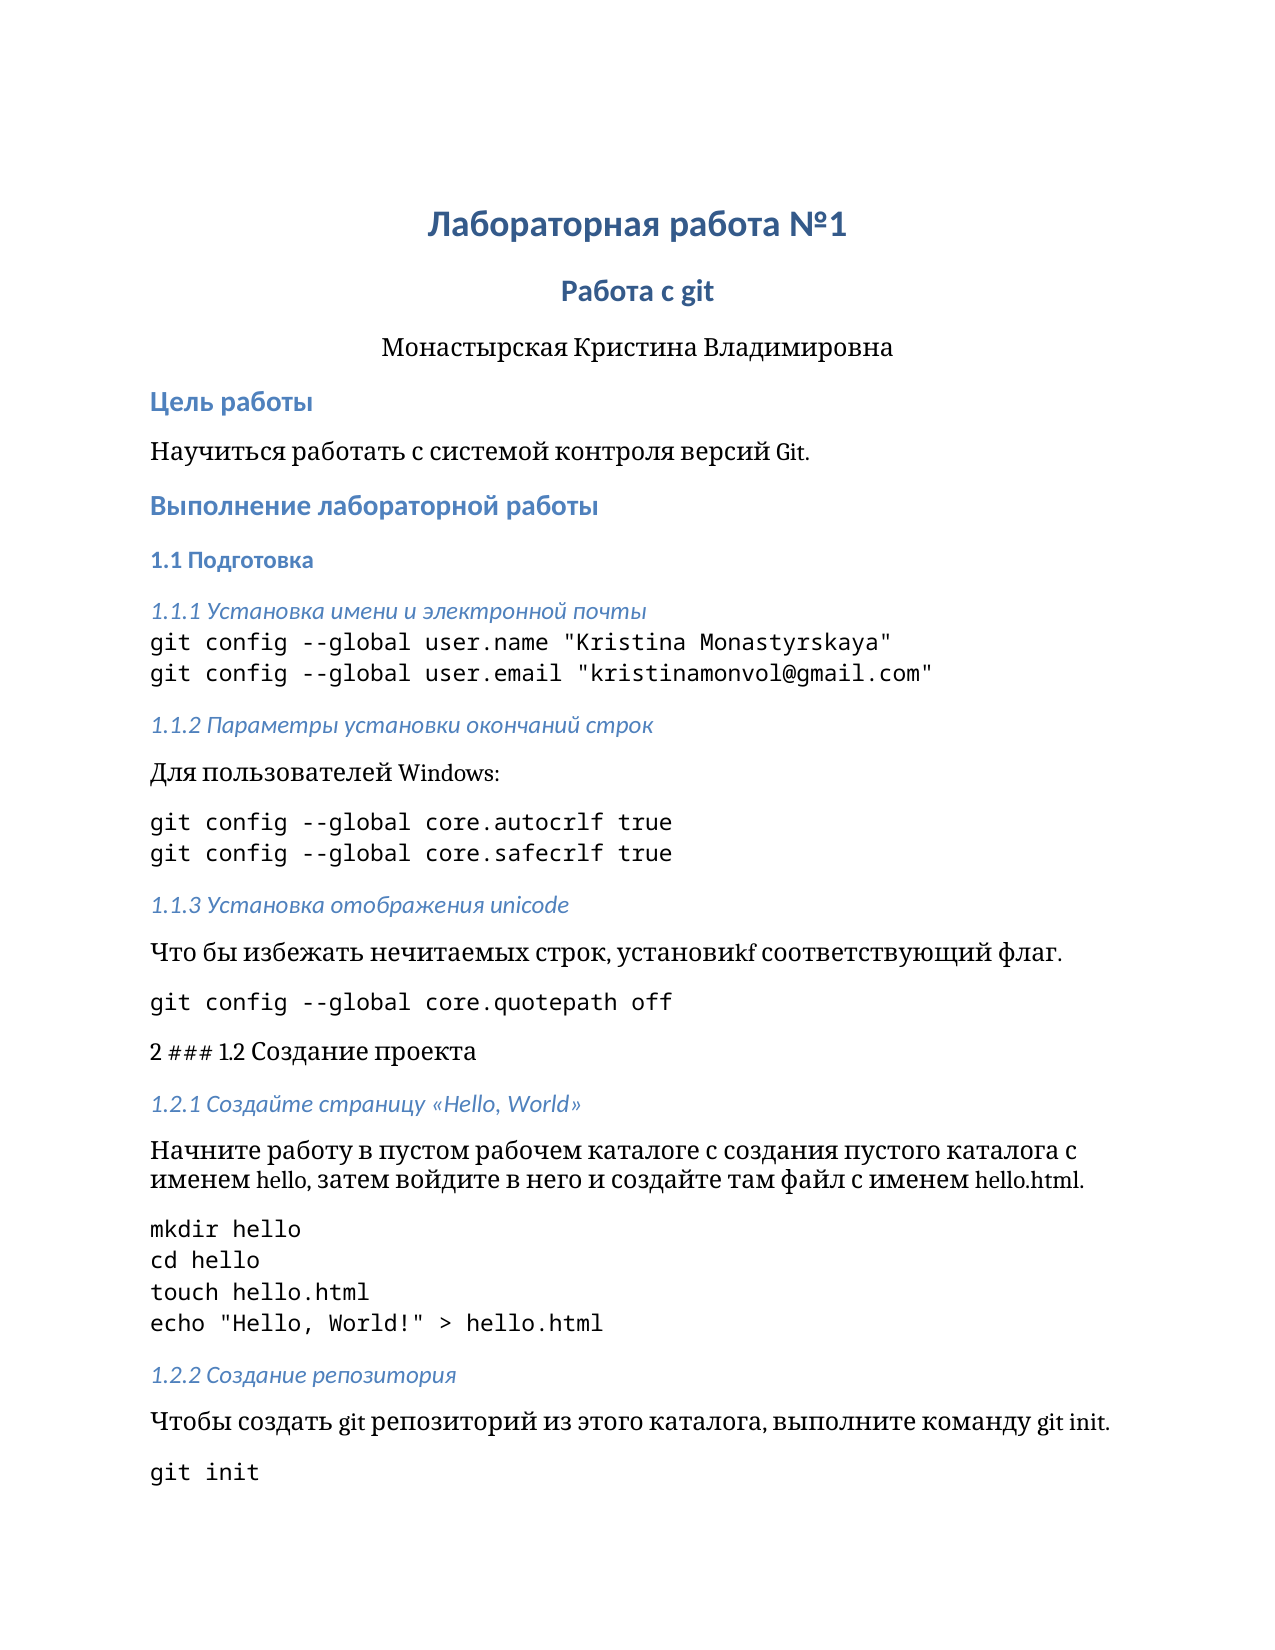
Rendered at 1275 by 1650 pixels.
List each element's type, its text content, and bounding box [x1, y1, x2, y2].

text 2 ### 1.2 Создание проекта [150, 1038, 1125, 1067]
text mkdir hello cd hello touch hello.html echo "Hello, World!" > hello.html [150, 1213, 1125, 1338]
subtitle 1.2.2 Создание репозитория [150, 1359, 1125, 1389]
subtitle Выполнение лабораторной работы [150, 487, 1125, 523]
text Научиться работать с системой контроля версий Git. [150, 438, 1125, 467]
text git config --global core.autocrlf true git config --global core.safecrlf true [150, 806, 1125, 868]
subtitle 1.1.1 Установка имени и электронной почты [150, 595, 1125, 626]
text Для пользователей Windows: [150, 758, 1125, 787]
text git config --global core.quotepath off [150, 986, 1125, 1017]
text Начните работу в пустом рабочем каталоге с создания пустого каталога с именем hello, затем войдите в него и создайте там файл с именем hello.html. [150, 1137, 1125, 1194]
subtitle 1.2.1 Создайте страницу «Hello, World» [150, 1088, 1125, 1118]
text Монастырская Кристина Владимировна [150, 334, 1125, 363]
title Лабораторная работа №1 [150, 200, 1125, 246]
text git init [150, 1456, 1125, 1487]
text Что бы избежать нечитаемых строк, установиkf соответствующий флаг. [150, 938, 1125, 967]
text Чтобы создать git репозиторий из этого каталога, выполните команду git init. [150, 1408, 1125, 1437]
subtitle Цель работы [150, 383, 1125, 419]
text git config --global user.name "Kristina Monastyrskaya" git config --global user.email "kristinamonvol@gmail.com" [150, 626, 1125, 688]
subtitle Работа с git [150, 271, 1125, 309]
subtitle 1.1.2 Параметры установки окончаний строк [150, 709, 1125, 740]
subtitle 1.1 Подготовка [150, 544, 1125, 574]
subtitle 1.1.3 Установка отображения unicode [150, 889, 1125, 920]
